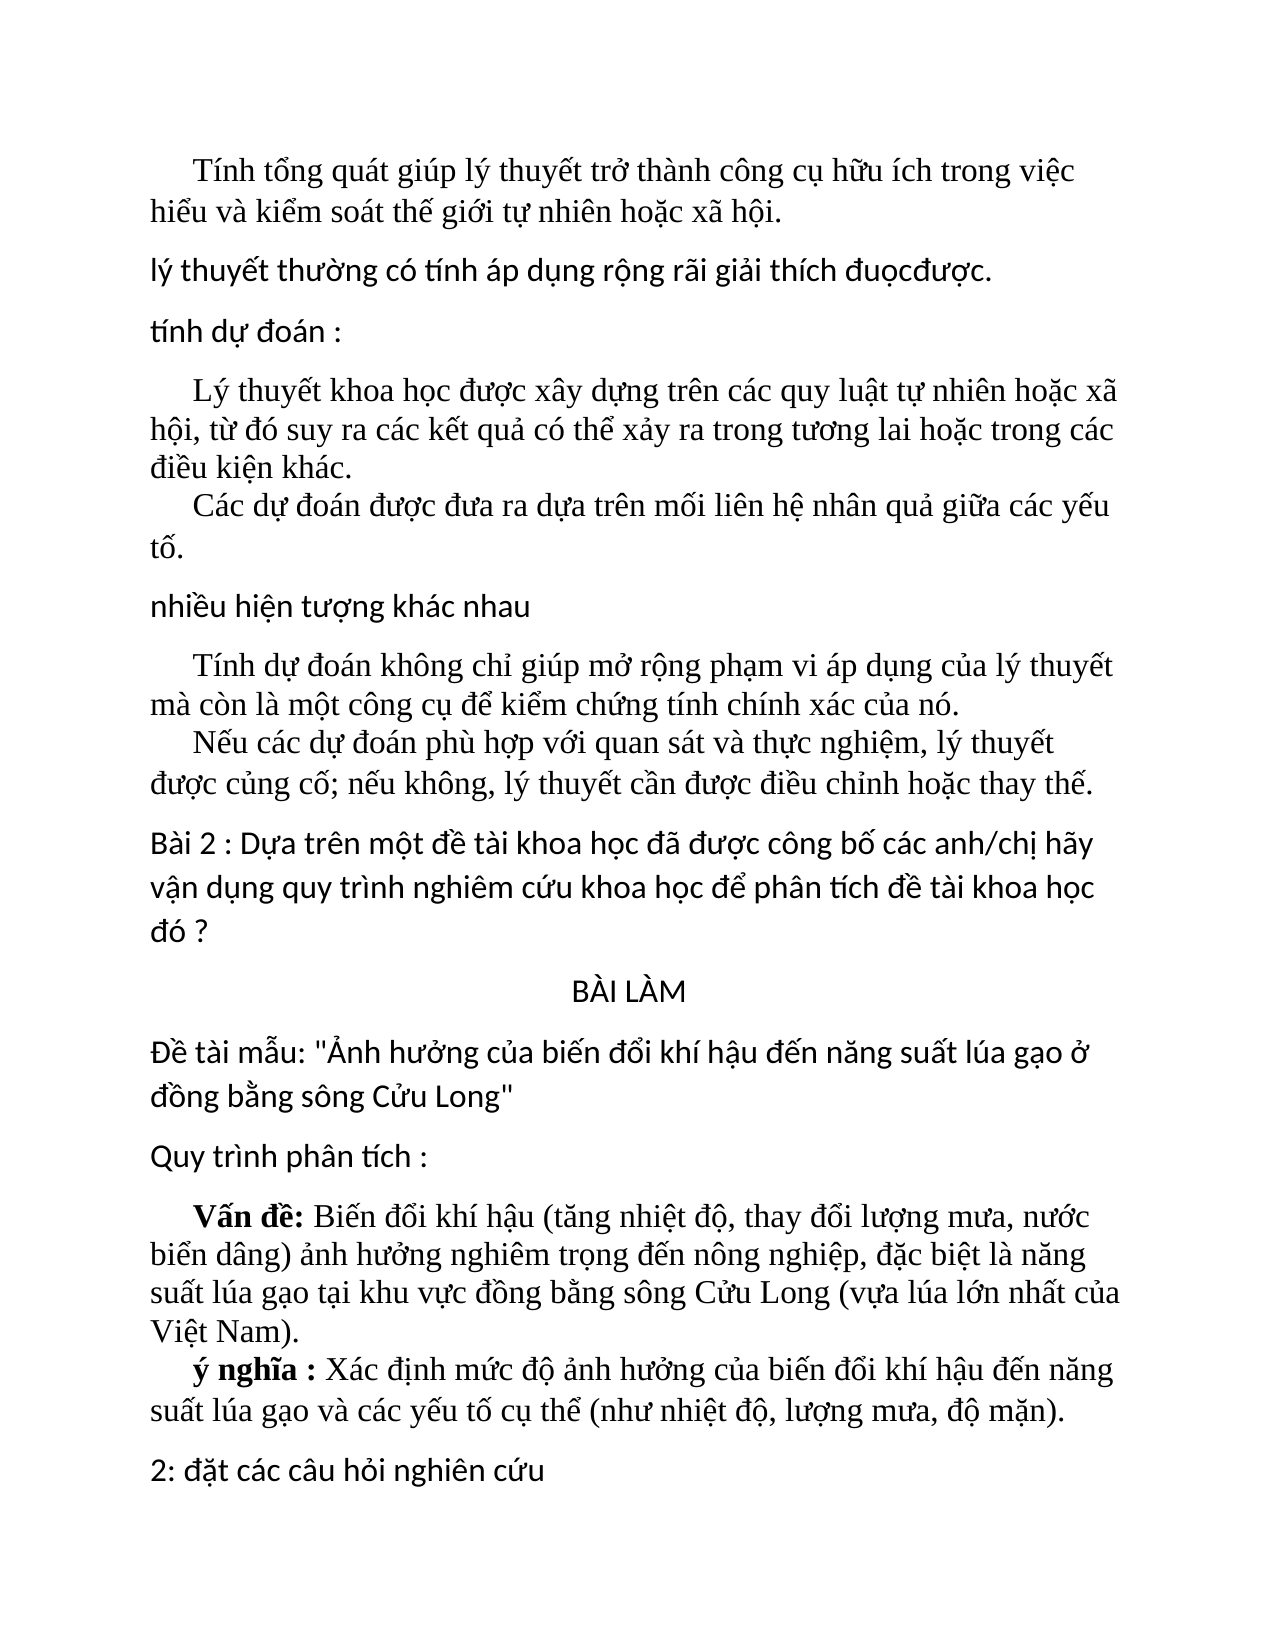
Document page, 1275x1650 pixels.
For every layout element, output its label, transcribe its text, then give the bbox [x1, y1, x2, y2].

text  Tính tổng quát giúp lý thuyết trở thành công cụ hữu ích trong việc hiểu và kiểm soát thế giới tự nhiên hoặc xã hội. [150, 150, 1125, 230]
text lý thuyết thường có tính áp dụng rộng rãi giải thích đuọcđược. [150, 249, 1125, 290]
text  Tính dự đoán không chỉ giúp mở rộng phạm vi áp dụng của lý thuyết mà còn là một công cụ để kiểm chứng tính chính xác của nó. [150, 646, 1125, 722]
text  Vấn đề: Biến đổi khí hậu (tăng nhiệt độ, thay đổi lượng mưa, nước biển dâng) ảnh hưởng nghiêm trọng đến nông nghiệp, đặc biệt là năng suất lúa gạo tại khu vực đồng bằng sông Cửu Long (vựa lúa lớn nhất của Việt Nam). [150, 1196, 1125, 1349]
text BÀI LÀM [150, 970, 1125, 1011]
text  Các dự đoán được đưa ra dựa trên mối liên hệ nhân quả giữa các yếu tố. [150, 486, 1125, 565]
text  Nếu các dự đoán phù hợp với quan sát và thực nghiệm, lý thuyết được củng cố; nếu không, lý thuyết cần được điều chỉnh hoặc thay thế. [150, 722, 1125, 802]
text 2: đặt các câu hỏi nghiên cứu [150, 1449, 1125, 1489]
text  Lý thuyết khoa học được xây dựng trên các quy luật tự nhiên hoặc xã hội, từ đó suy ra các kết quả có thể xảy ra trong tương lai hoặc trong các điều kiện khác. [150, 371, 1125, 486]
text Bài 2 : Dựa trên một đề tài khoa học đã được công bố các anh/chị hãy vận dụng quy trình nghiêm cứu khoa học để phân tích đề tài khoa học đó ? [150, 822, 1125, 950]
text tính dự đoán : [150, 310, 1125, 351]
text  ý nghĩa : Xác định mức độ ảnh hưởng của biến đổi khí hậu đến năng suất lúa gạo và các yếu tố cụ thể (như nhiệt độ, lượng mưa, độ mặn). [150, 1349, 1125, 1429]
text Đề tài mẫu: "Ảnh hưởng của biến đổi khí hậu đến năng suất lúa gạo ở đồng bằng sông Cửu Long" [150, 1031, 1125, 1116]
text nhiều hiện tượng khác nhau [150, 585, 1125, 626]
text Quy trình phân tích : [150, 1135, 1125, 1176]
